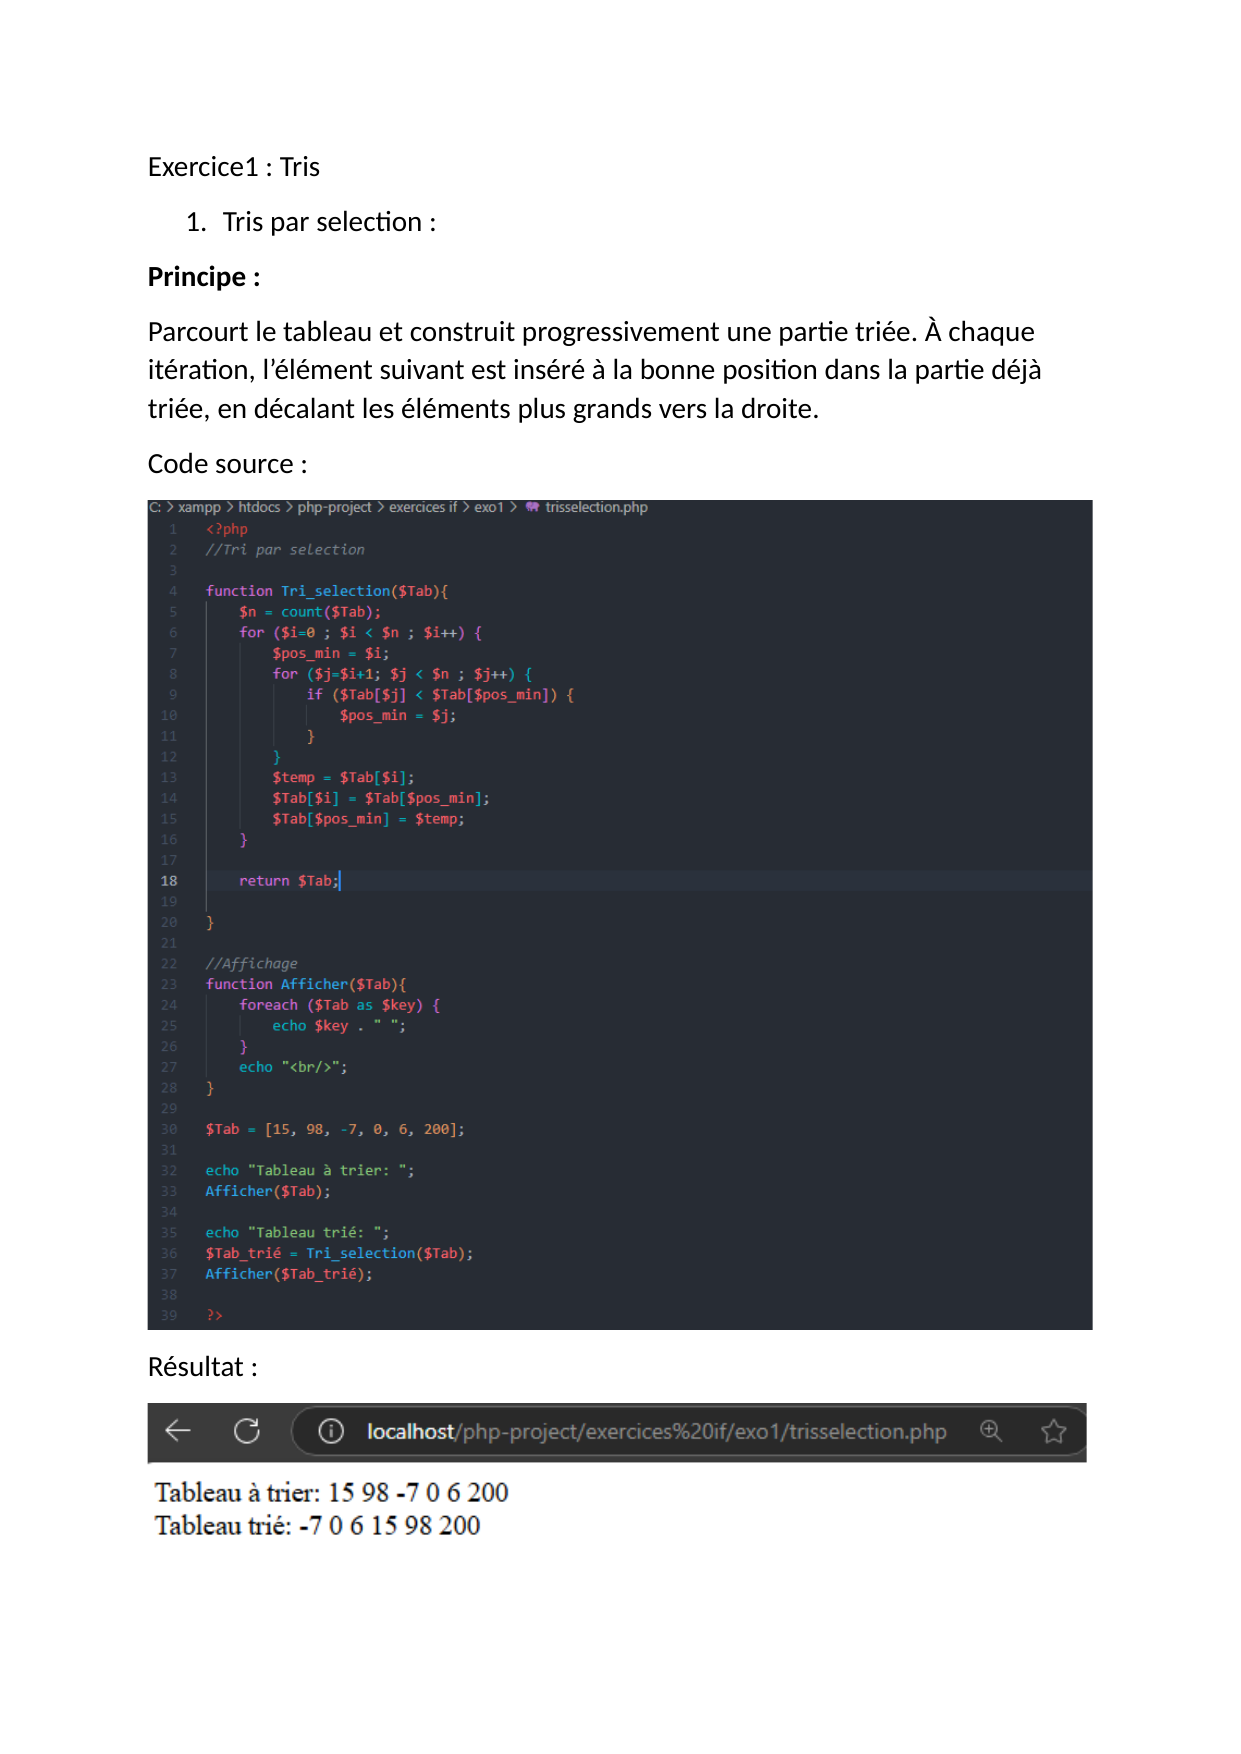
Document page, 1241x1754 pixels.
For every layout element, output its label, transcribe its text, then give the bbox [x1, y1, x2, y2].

text Parcourt le tableau et construit progressivement une partie triée. À chaque itération, l’élément suivant est inséré à la bonne position dans la partie déjà triée, en décalant les éléments plus grands vers la droite. [148, 313, 1093, 425]
text Résultat : [148, 1348, 1093, 1384]
text Code source : [148, 445, 1093, 481]
picture [147, 500, 1093, 1330]
text Principe : [148, 258, 1093, 293]
picture [147, 1403, 1087, 1582]
list Tris par selection : [185, 203, 1093, 238]
text Exercice1 : Tris [148, 148, 1093, 183]
